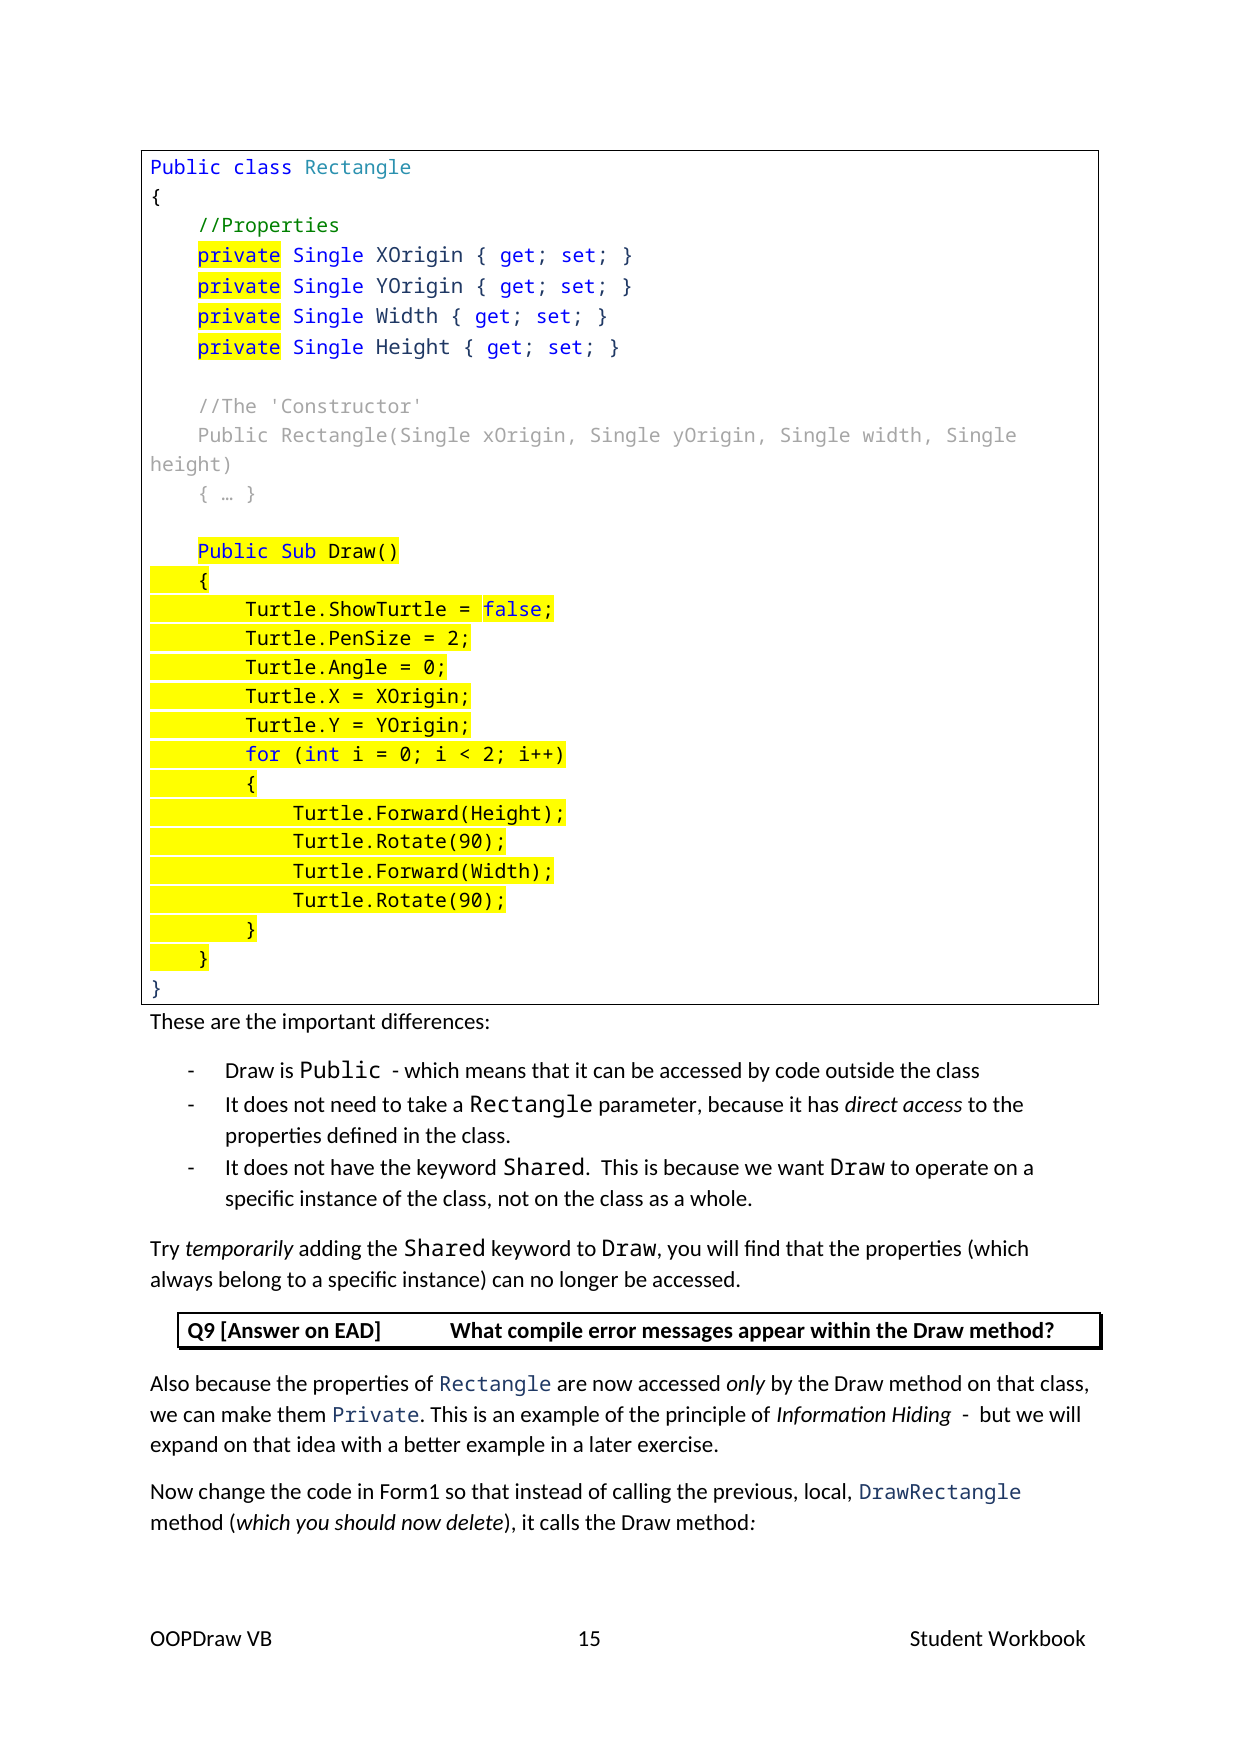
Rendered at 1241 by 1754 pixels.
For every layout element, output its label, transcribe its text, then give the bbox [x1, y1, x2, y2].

list It does not need to take a Rectangle parameter, because it has direct access to the properties defined in the class. [187, 1087, 1090, 1149]
text Also because the properties of Rectangle are now accessed only by the Draw method on that class, we can make them Private. This is an example of the principle of Information Hiding - but we will expand on that idea with a better example in a later exercise. [150, 1369, 1090, 1458]
text } [142, 941, 1098, 970]
list It does not have the keyword Shared. This is because we want Draw to operate on a specific instance of the class, not on the class as a whole. [187, 1151, 1090, 1213]
text Turtle.Rotate(90); [142, 825, 1098, 854]
text Try temporarily adding the Shared keyword to Draw, you will find that the properties (which always belong to a specific instance) can no longer be accessed. [150, 1231, 1090, 1293]
text Turtle.Rotate(90); [142, 883, 1098, 912]
text Public Sub Draw() [142, 534, 1098, 563]
text private Single YOrigin { get; set; } [142, 268, 1098, 298]
text Turtle.Forward(Height); [142, 796, 1098, 825]
text Turtle.Angle = 0; [142, 650, 1098, 679]
text These are the important differences: [150, 1007, 1090, 1035]
text Public Rectangle(Single xOrigin, Single yOrigin, Single width, Single height) [142, 418, 1098, 476]
text { [142, 767, 1098, 796]
text } [142, 970, 1098, 1004]
list Draw is Public - which means that it can be accessed by code outside the class [187, 1054, 1090, 1085]
text What compile error messages appear within the Draw method? [179, 1314, 1099, 1346]
text { [142, 179, 1098, 208]
text //The 'Constructor' [142, 389, 1098, 418]
text Now change the code in Form1 so that instead of calling the previous, local, DrawRectangle method (which you should now delete), it calls the Draw method: [150, 1477, 1090, 1536]
text private Single Width { get; set; } [142, 298, 1098, 329]
text //Properties [142, 208, 1098, 237]
text Turtle.ShowTurtle = false; [142, 592, 1098, 621]
text Turtle.Forward(Width); [142, 854, 1098, 883]
text private Single Height { get; set; } [142, 329, 1098, 361]
text Public class Rectangle [142, 151, 1098, 179]
text Turtle.Y = YOrigin; [142, 708, 1098, 737]
text Turtle.PenSize = 2; [142, 621, 1098, 650]
text } [142, 912, 1098, 941]
text { … } [142, 476, 1098, 506]
text for (int i = 0; i < 2; i++) [142, 737, 1098, 767]
text private Single XOrigin { get; set; } [142, 237, 1098, 268]
text { [142, 563, 1098, 592]
text Turtle.X = XOrigin; [142, 679, 1098, 708]
